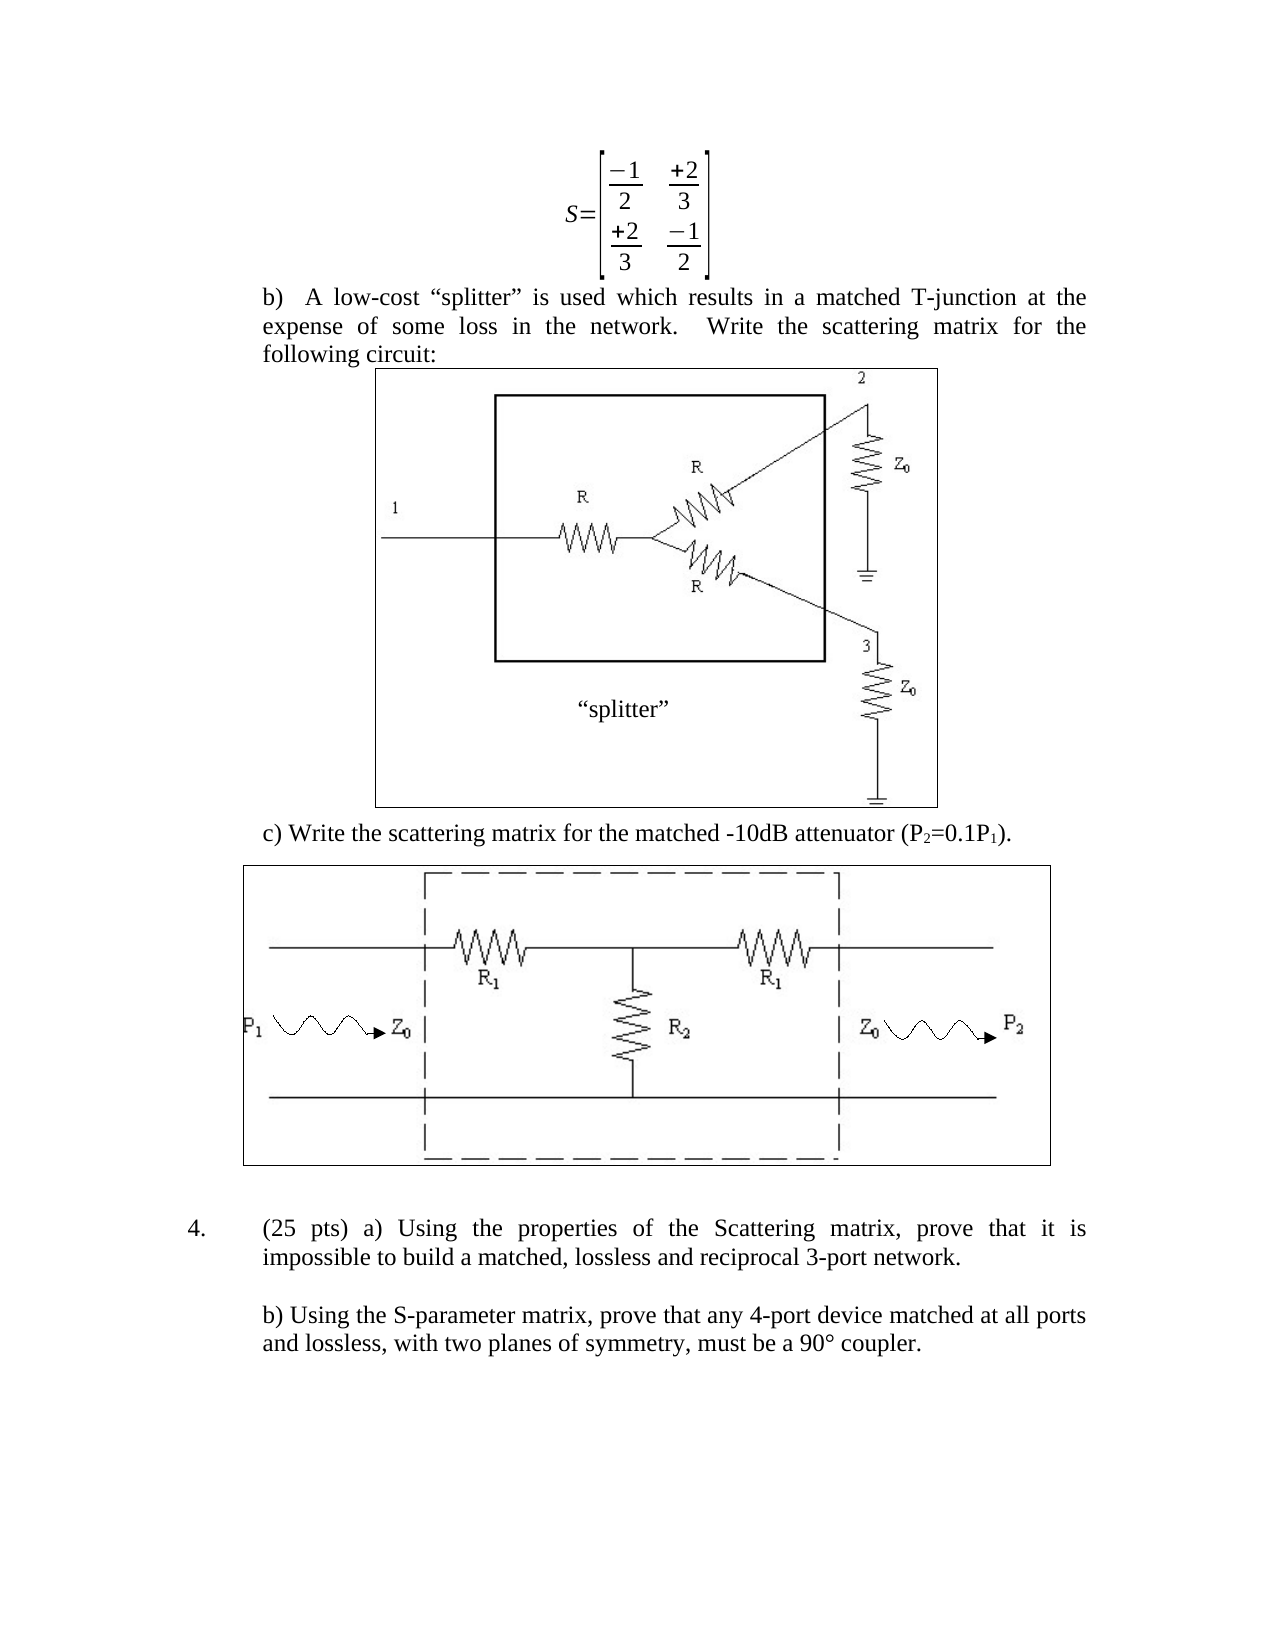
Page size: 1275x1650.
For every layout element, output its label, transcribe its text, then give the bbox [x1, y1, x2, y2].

list (25 pts) a) Using the properties of the Scattering matrix, prove that it is impossible to build a matched, lossless and reciprocal 3-port network. [187, 1213, 1087, 1271]
picture [376, 369, 937, 807]
text b) A low-cost “splitter” is used which results in a matched T-junction at the expense of some loss in the network. Write the scattering matrix for the following circuit: [262, 282, 1087, 368]
text c) Write the scattering matrix for the matched -10dB attenuator (P2=0.1P1). [262, 818, 1087, 847]
picture [244, 866, 1050, 1165]
